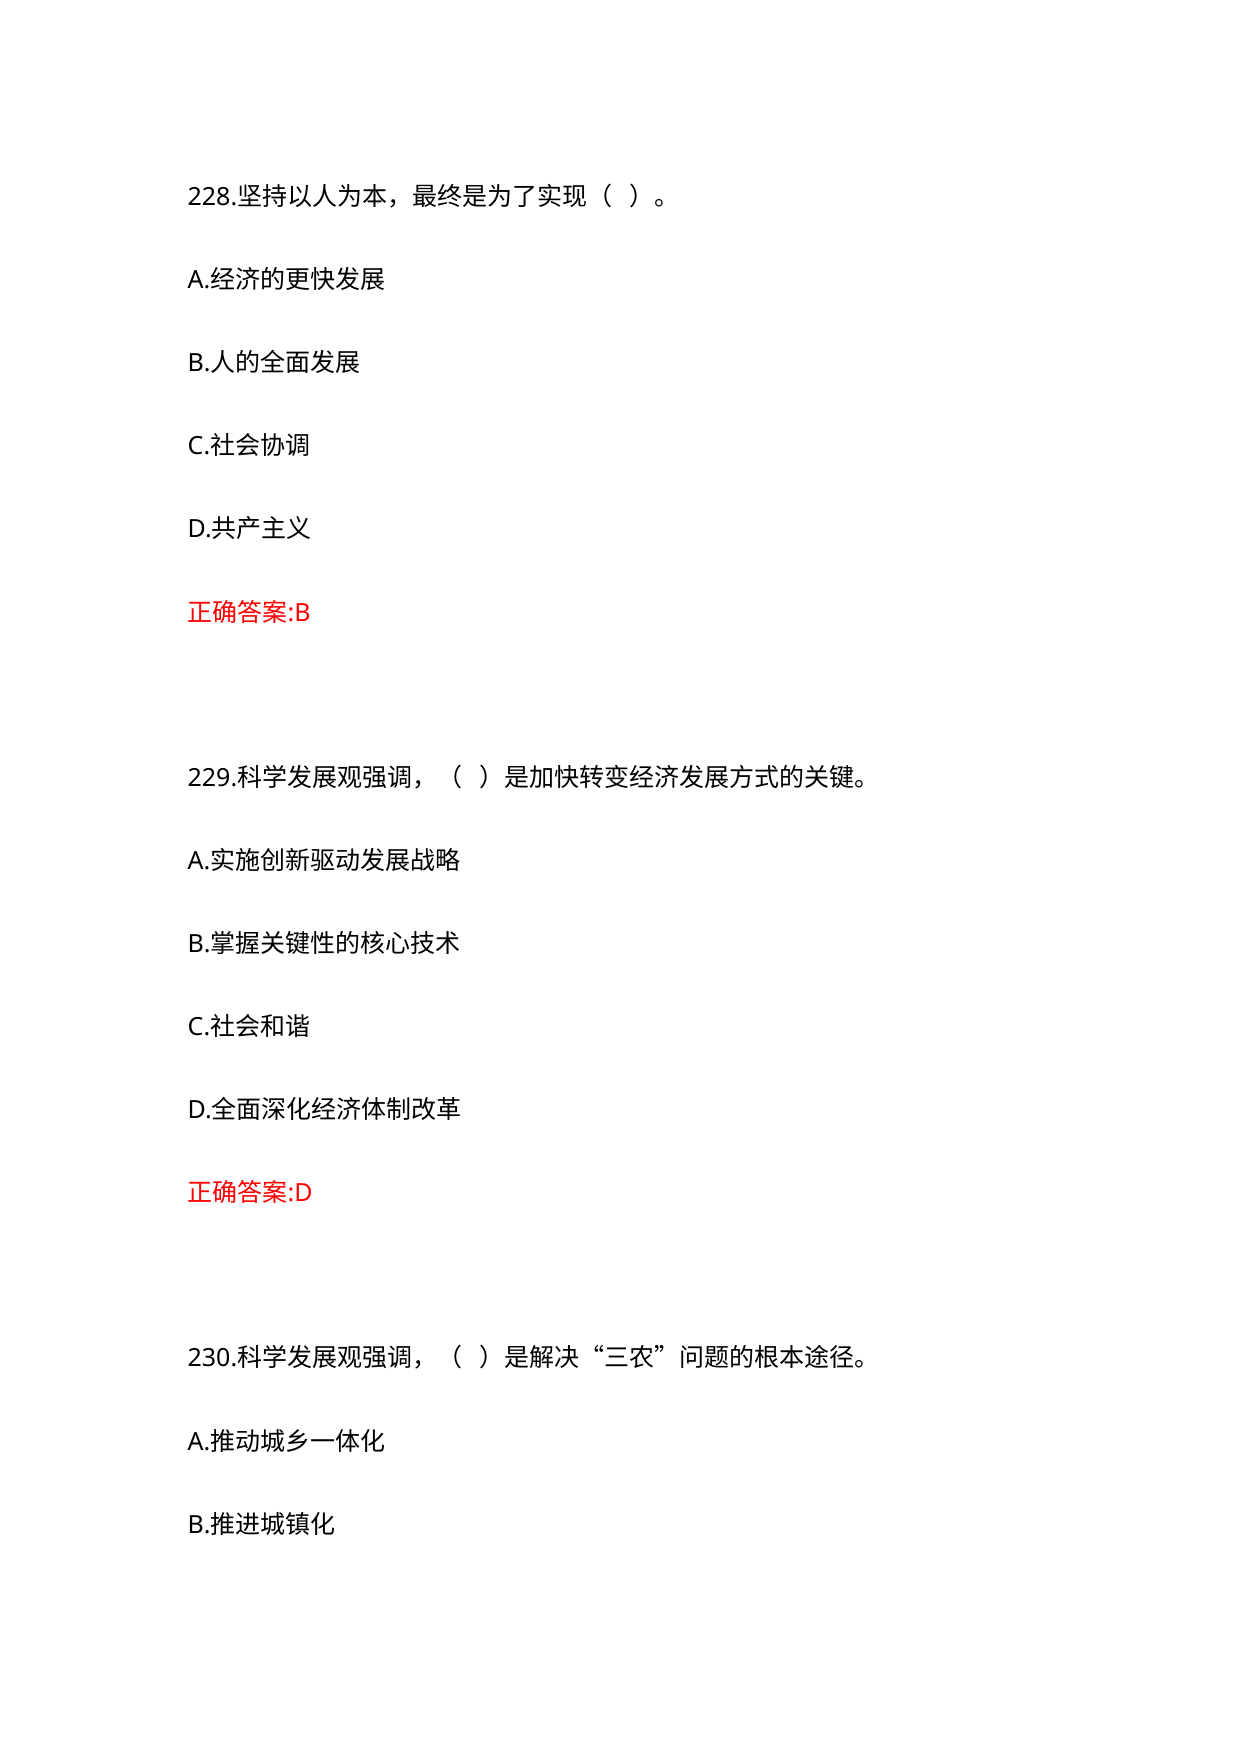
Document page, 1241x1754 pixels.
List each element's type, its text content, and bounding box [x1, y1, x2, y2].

text 230.科学发展观强调，（ ）是解决“三农”问题的根本途径。 [187, 1323, 1053, 1388]
text D.共产主义 [187, 494, 1053, 559]
text 正确答案:D [187, 1158, 1053, 1223]
text C.社会和谐 [187, 992, 1053, 1057]
text C.社会协调 [187, 411, 1053, 476]
text A.实施创新驱动发展战略 [187, 826, 1053, 891]
text B.掌握关键性的核心技术 [187, 909, 1053, 974]
text A.经济的更快发展 [187, 245, 1053, 310]
text D.全面深化经济体制改革 [187, 1075, 1053, 1140]
text 229.科学发展观强调，（ ）是加快转变经济发展方式的关键。 [187, 743, 1053, 808]
text B.人的全面发展 [187, 328, 1053, 393]
text 228.坚持以人为本，最终是为了实现（ ）。 [187, 162, 1053, 227]
text B.推进城镇化 [187, 1490, 1053, 1555]
text A.推动城乡一体化 [187, 1407, 1053, 1472]
text 正确答案:B [187, 578, 1053, 643]
